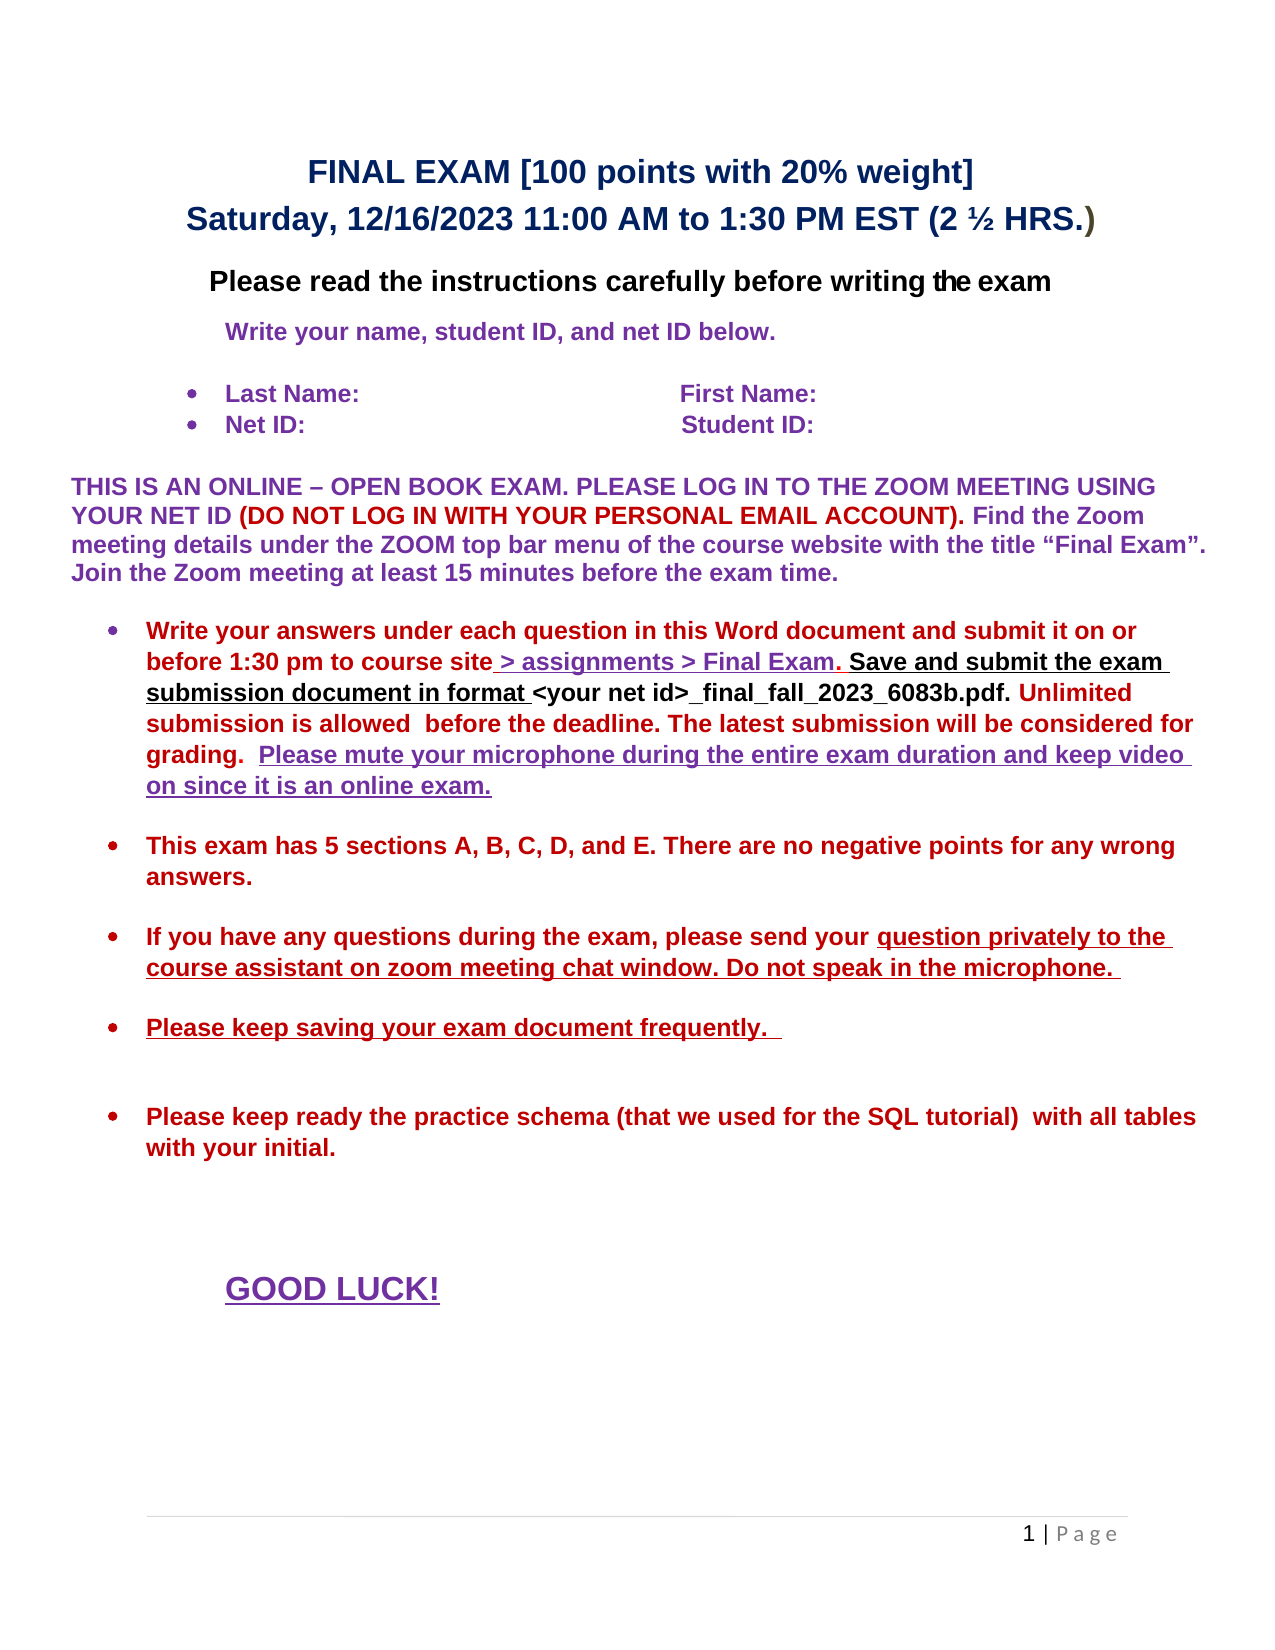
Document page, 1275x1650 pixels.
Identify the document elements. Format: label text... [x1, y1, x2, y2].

list This exam has 5 sections A, B, C, D, and E. There are no negative points for any wrong answers. [108, 831, 1210, 891]
list If you have any questions during the exam, please send your question privately to the course assistant on zoom meeting chat window. Do not speak in the microphone. [108, 922, 1210, 982]
list Please keep saving your exam document frequently. [108, 1013, 1210, 1042]
text FINAL EXAM [100 points with 20% weight] [71, 152, 1210, 191]
text Write your name, student ID, and net ID below. [225, 317, 1210, 346]
list Net ID: Student ID: [187, 410, 1210, 439]
text Saturday, 12/16/2023 11:00 AM to 1:30 PM EST (2 ½ HRS.) [71, 199, 1210, 237]
list Please keep ready the practice schema (that we used for the SQL tutorial) with all tables with your initial. [108, 1102, 1210, 1161]
list Write your answers under each question in this Word document and submit it on or before 1:30 pm to course site > assignments > Final Exam. Save and submit the exam submission document in format <your net id>_final_fall_2023_6083b.pdf. Unlimited submission is allowed before the deadline. The latest submission will be considered for grading. Please mute your microphone during the entire exam duration and keep video on since it is an online exam. [108, 616, 1210, 800]
list GOOD LUCK! [225, 1269, 1210, 1308]
text Please read the instructions carefully before writing the exam [209, 264, 1067, 298]
text THIS IS AN ONLINE – OPEN BOOK EXAM. PLEASE LOG IN TO THE ZOOM MEETING USING YOUR NET ID (DO NOT LOG IN WITH YOUR PERSONAL EMAIL ACCOUNT). Find the Zoom meeting details under the ZOOM top bar menu of the course website with the title “Final Exam”. Join the Zoom meeting at least 15 minutes before the exam time. [71, 472, 1210, 587]
list Last Name: First Name: [187, 379, 1210, 408]
